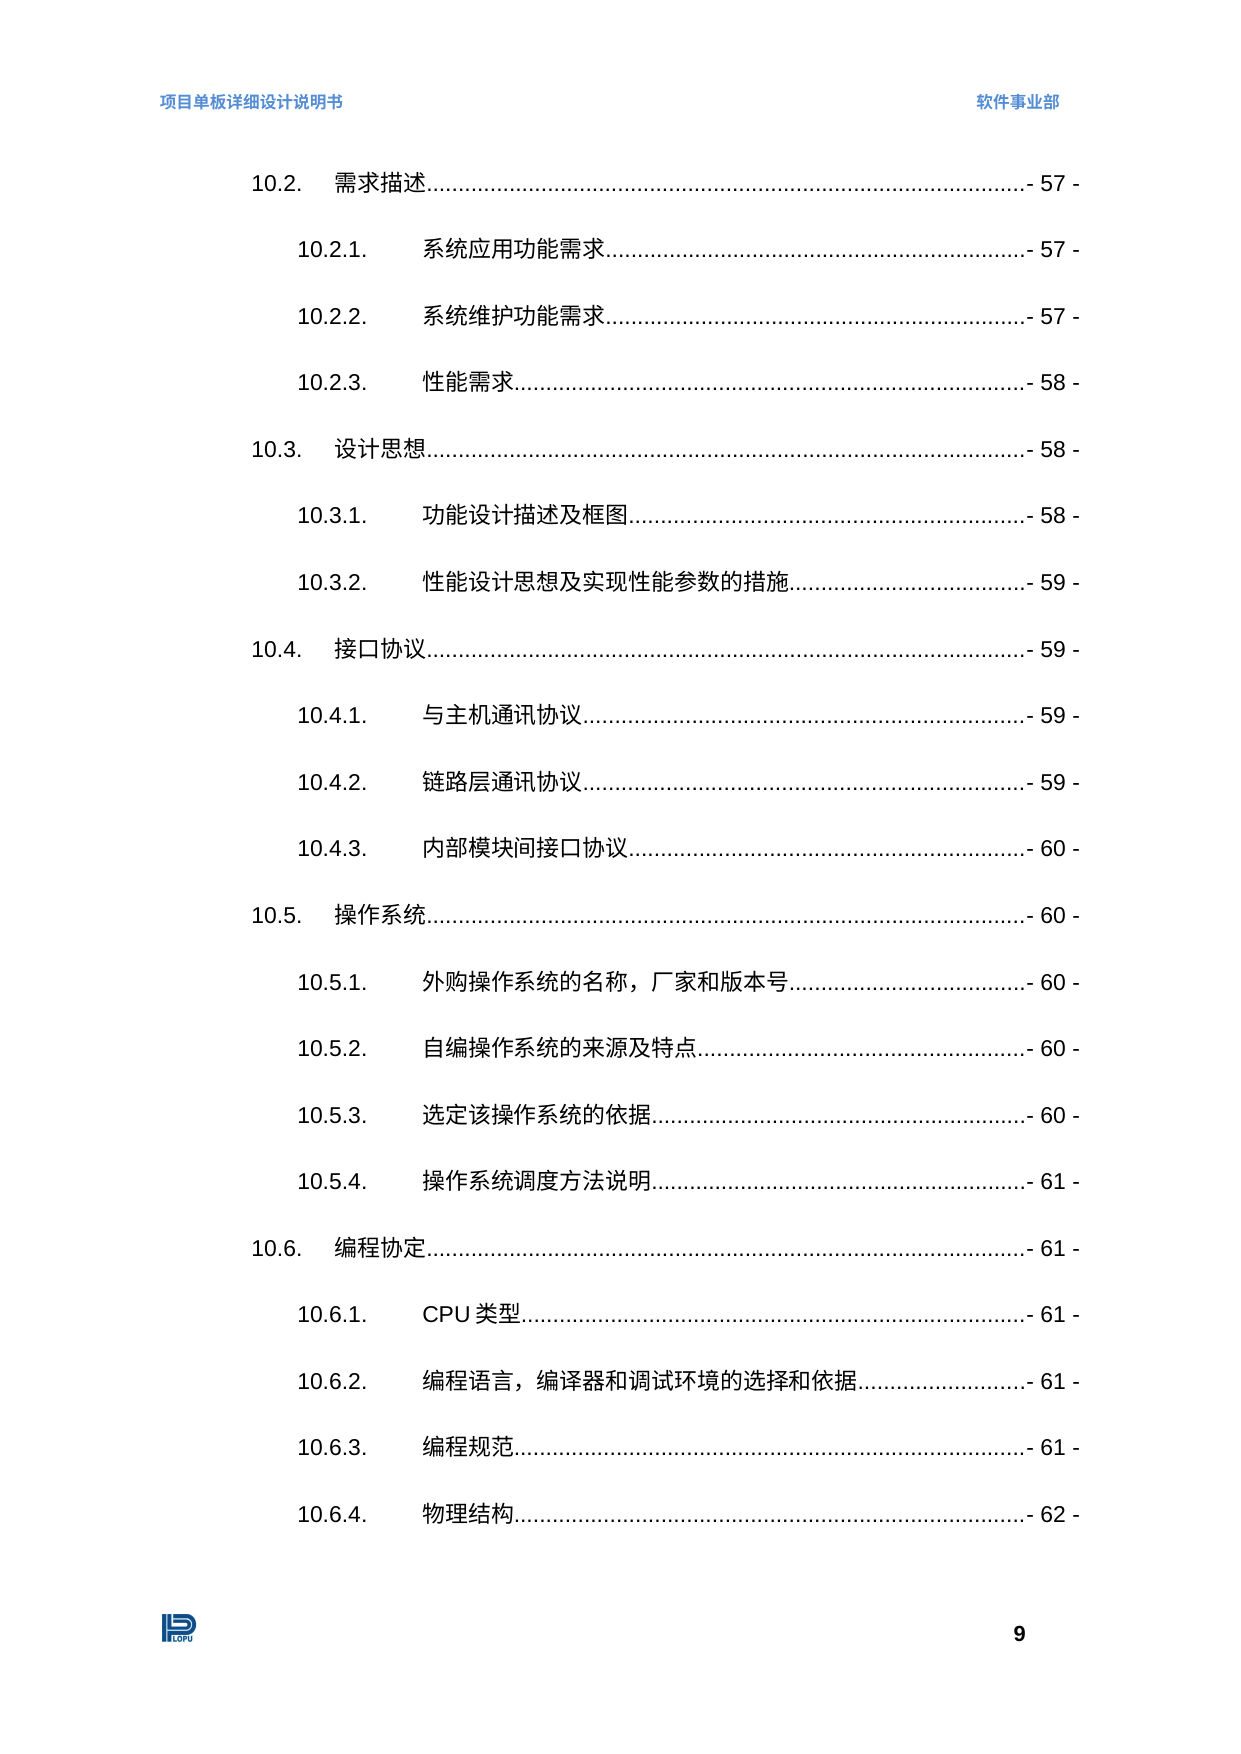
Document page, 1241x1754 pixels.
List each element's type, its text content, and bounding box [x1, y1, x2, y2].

text 10.4. 接口协议 - 59 - [205, 628, 1081, 666]
text 10.6.3. 编程规范 - 61 - [251, 1427, 1081, 1465]
text 10.6.4. 物理结构 - 62 - [251, 1494, 1081, 1531]
text 10.4.1. 与主机通讯协议 - 59 - [251, 695, 1081, 732]
picture [161, 1614, 197, 1642]
text 10.2.1. 系统应用功能需求 - 57 - [251, 229, 1081, 267]
text 10.3. 设计思想 - 58 - [205, 429, 1081, 466]
text 10.2.3. 性能需求 - 58 - [251, 362, 1081, 400]
text 10.5. 操作系统 - 60 - [205, 895, 1081, 932]
text 10.5.1. 外购操作系统的名称，厂家和版本号 - 60 - [251, 961, 1081, 999]
text 10.5.4. 操作系统调度方法说明 - 61 - [251, 1161, 1081, 1198]
text 10.3.1. 功能设计描述及框图 - 58 - [251, 495, 1081, 533]
text 10.6.2. 编程语言，编译器和调试环境的选择和依据 - 61 - [251, 1361, 1081, 1398]
text 10.4.3. 内部模块间接口协议 - 60 - [251, 828, 1081, 866]
text 10.6. 编程协定 - 61 - [205, 1227, 1081, 1265]
text 10.4.2. 链路层通讯协议 - 59 - [251, 762, 1081, 799]
text 10.5.3. 选定该操作系统的依据 - 60 - [251, 1094, 1081, 1132]
text 10.5.2. 自编操作系统的来源及特点 - 60 - [251, 1028, 1081, 1065]
text 10.3.2. 性能设计思想及实现性能参数的措施 - 59 - [251, 562, 1081, 599]
text 10.2. 需求描述 - 57 - [205, 162, 1081, 200]
text 10.6.1. CPU类型 - 61 - [251, 1294, 1081, 1332]
text 10.2.2. 系统维护功能需求 - 57 - [251, 296, 1081, 333]
